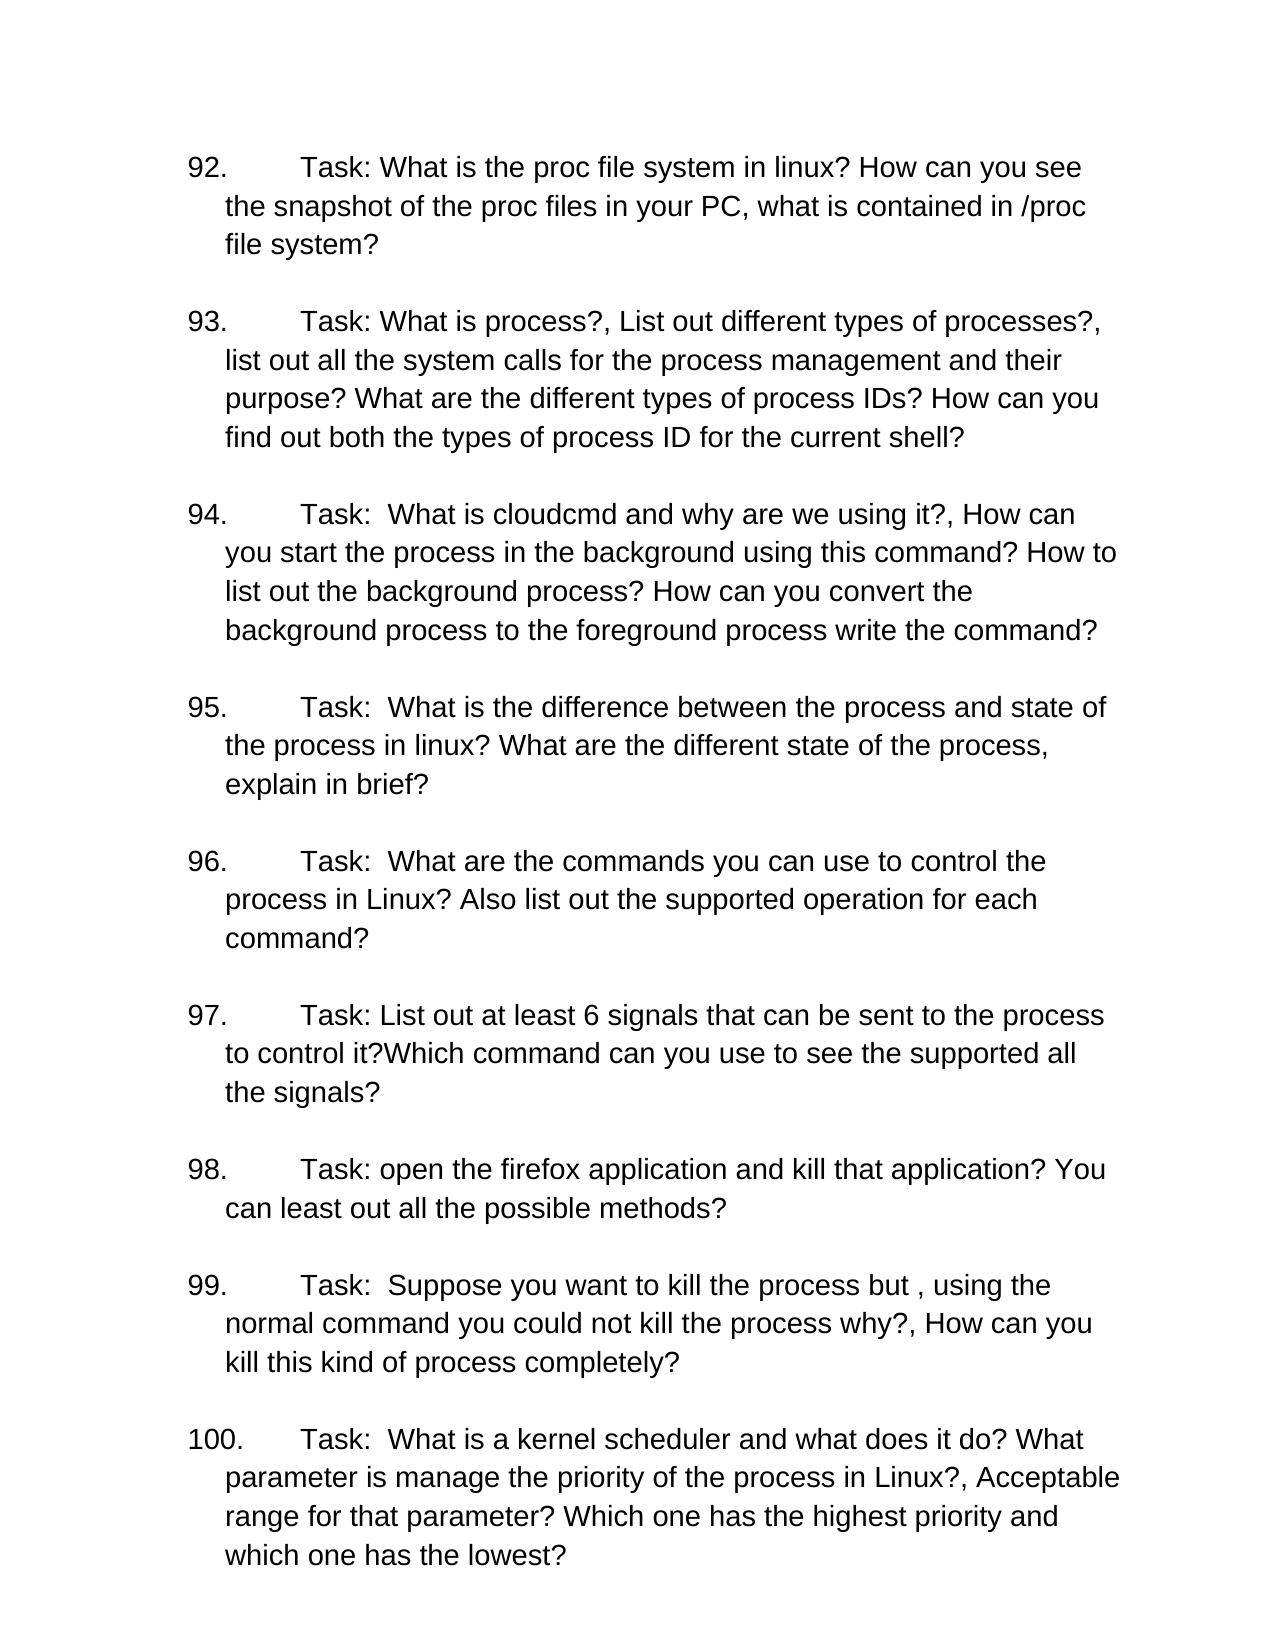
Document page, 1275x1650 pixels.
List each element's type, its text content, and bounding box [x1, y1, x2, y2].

list Task: What is process?, List out different types of processes?, list out all the system calls for the process management and their purpose? What are the different types of process IDs? How can you find out both the types of process ID for the current shell? [187, 304, 1125, 453]
list Task: What is the difference between the process and state of the process in linux? What are the different state of the process, explain in brief? [187, 689, 1125, 800]
list Task: Suppose you want to kill the process but , using the normal command you could not kill the process why?, How can you kill this kind of process completely? [187, 1268, 1125, 1378]
list Task: What are the commands you can use to control the process in Linux? Also list out the supported operation for each command? [187, 844, 1125, 954]
list Task: List out at least 6 signals that can be sent to the process to control it?Which command can you use to see the supported all the signals? [187, 998, 1125, 1108]
list Task: What is cloudcmd and why are we using it?, How can you start the process in the background using this command? How to list out the background process? How can you convert the background process to the foreground process write the command? [187, 497, 1125, 646]
list Task: What is a kernel scheduler and what does it do? What parameter is manage the priority of the process in Linux?, Acceptable range for that parameter? Which one has the highest priority and which one has the lowest? [187, 1422, 1125, 1571]
list Task: What is the proc file system in linux? How can you see the snapshot of the proc files in your PC, what is contained in /proc file system? [187, 150, 1125, 261]
list Task: open the firefox application and kill that application? You can least out all the possible methods? [187, 1152, 1125, 1224]
